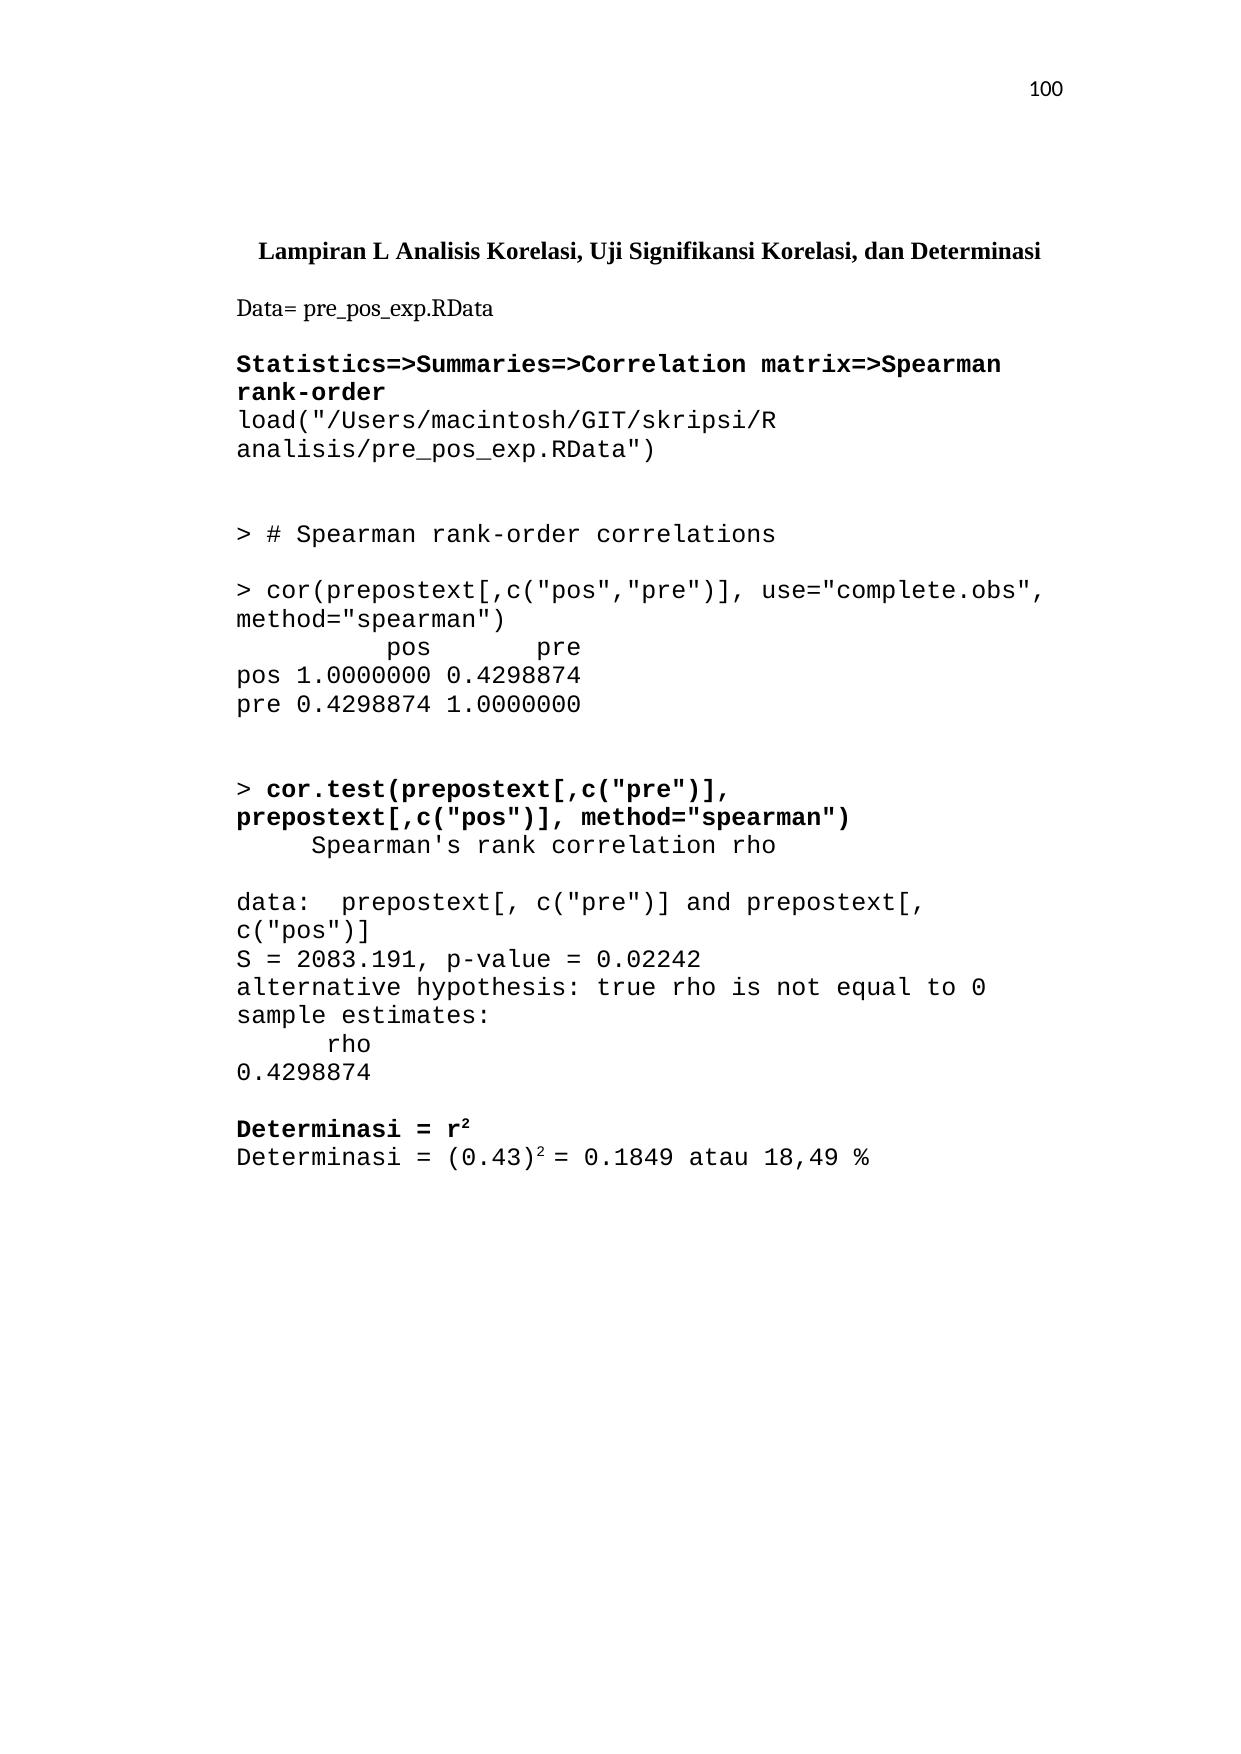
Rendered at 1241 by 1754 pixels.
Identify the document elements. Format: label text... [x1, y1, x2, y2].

text Spearman's rank correlation rho [236, 833, 1063, 861]
text S = 2083.191, p-value = 0.02242 [236, 946, 1063, 974]
text Data= pre_pos_exp.RData [236, 294, 1063, 322]
text Statistics=>Summaries=>Correlation matrix=>Spearman rank-order [236, 351, 1063, 408]
text > # Spearman rank-order correlations [236, 521, 1063, 549]
text rho [236, 1031, 1063, 1059]
text > cor(prepostext[,c("pos","pre")], use="complete.obs", method="spearman") [236, 578, 1063, 634]
text alternative hypothesis: true rho is not equal to 0 [236, 974, 1063, 1003]
text load("/Users/macintosh/GIT/skripsi/R analisis/pre_pos_exp.RData") [236, 408, 1063, 464]
text pos pre [236, 634, 1063, 663]
text Determinasi = r2 [236, 1116, 1063, 1144]
text 0.4298874 [236, 1059, 1063, 1088]
text > cor.test(prepostext[,c("pre")], prepostext[,c("pos")], method="spearman") [236, 776, 1063, 833]
text data: prepostext[, c("pre")] and prepostext[, c("pos")] [236, 889, 1063, 946]
text pos 1.0000000 0.4298874 [236, 663, 1063, 691]
text Determinasi = (0.43)2 = 0.1849 atau 18,49 % [236, 1144, 1063, 1173]
text Lampiran L Analisis Korelasi, Uji Signifikansi Korelasi, dan Determinasi [236, 236, 1063, 265]
text pre 0.4298874 1.0000000 [236, 691, 1063, 719]
text sample estimates: [236, 1003, 1063, 1031]
